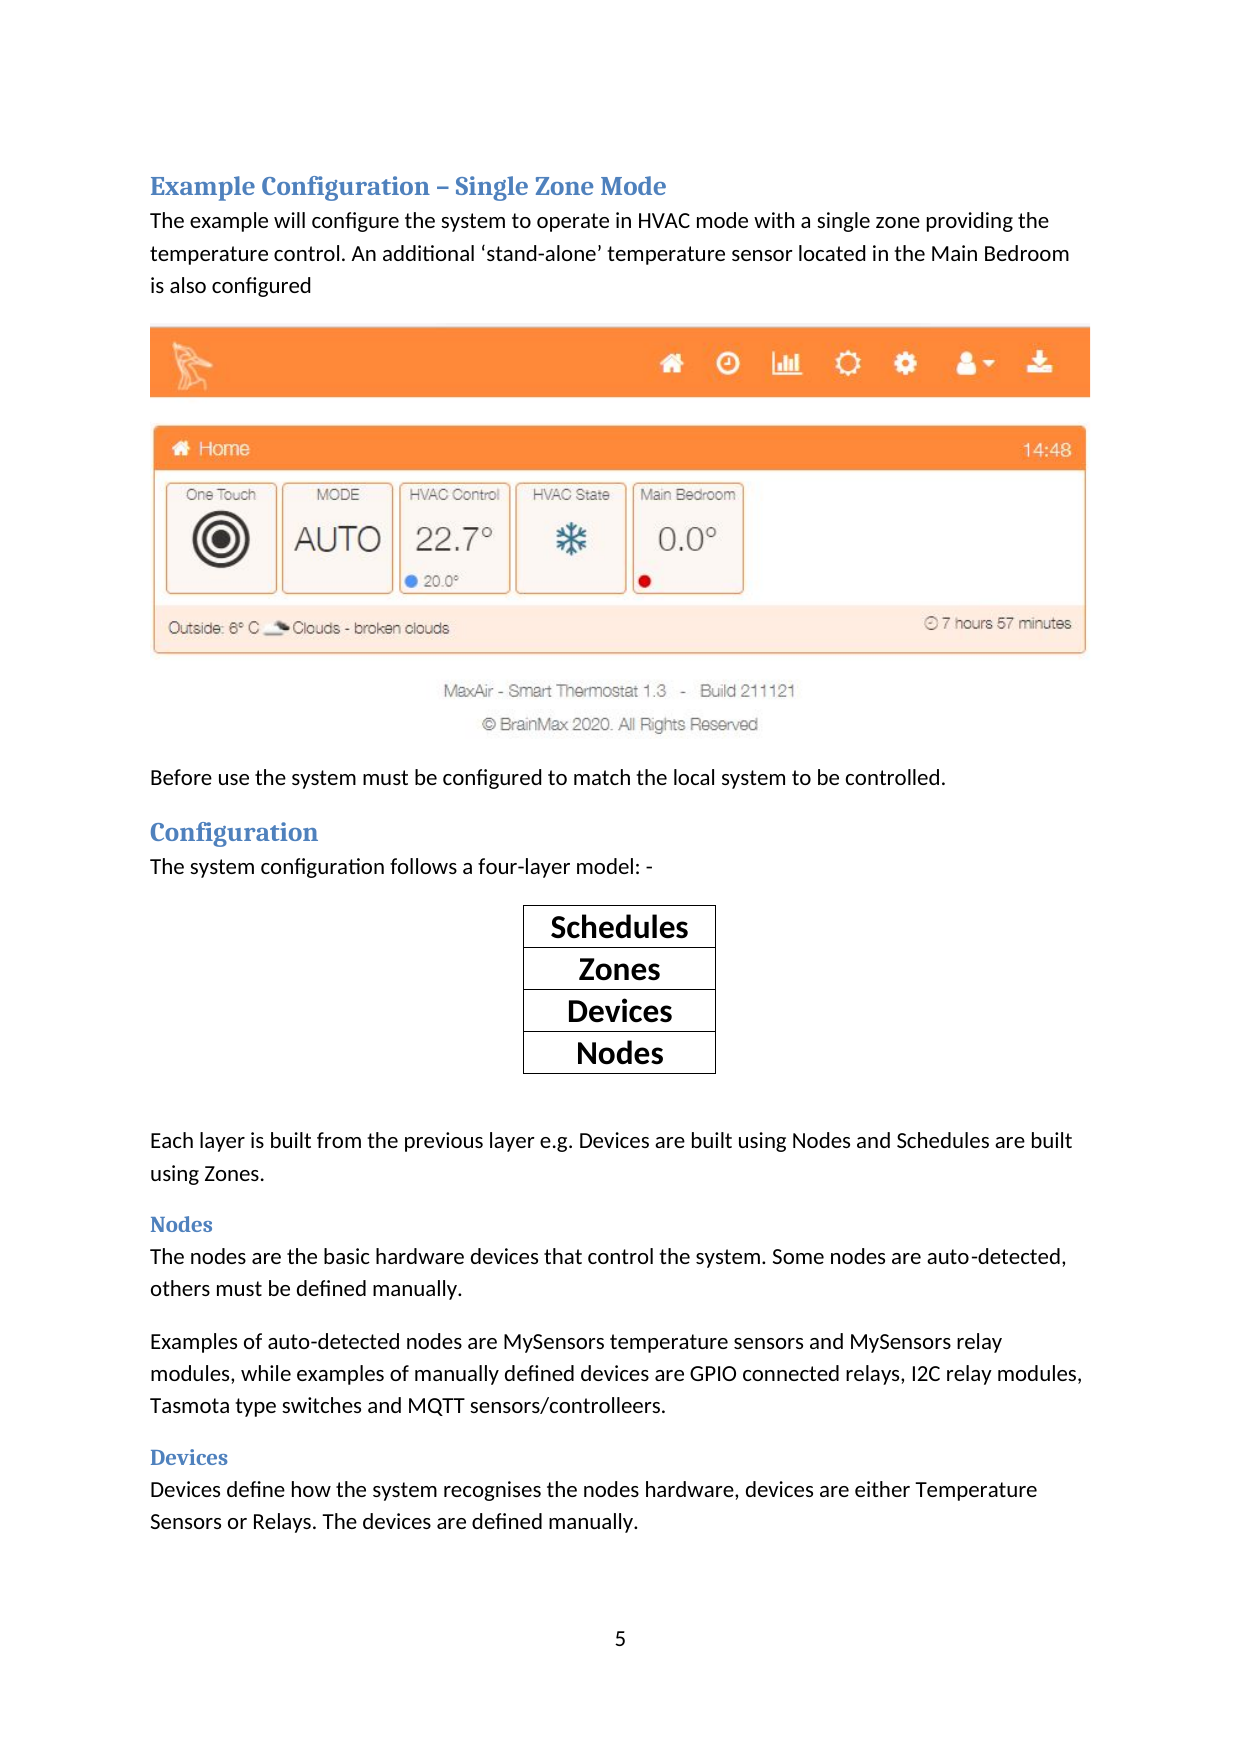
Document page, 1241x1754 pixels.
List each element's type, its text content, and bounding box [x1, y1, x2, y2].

table_header Schedules [524, 906, 715, 947]
text The nodes are the basic hardware devices that control the system. Some nodes are auto-detected, others must be defined manually. [150, 1242, 1090, 1302]
text The system configuration follows a four-layer model: - [150, 852, 1090, 880]
text Before use the system must be configured to match the local system to be controlled. [150, 763, 1090, 792]
subtitle Devices [150, 1444, 1090, 1471]
subtitle Example Configuration – Single Zone Mode [150, 171, 1090, 202]
subtitle Nodes [150, 1212, 1090, 1238]
text Examples of auto-detected nodes are MySensors temperature sensors and MySensors relay modules, while examples of manually defined devices are GPIO connected relays, I2C relay modules, Tasmota type switches and MQTT sensors/controlleers. [150, 1327, 1090, 1419]
table_cell Nodes [524, 1032, 715, 1072]
table_cell Devices [524, 990, 715, 1031]
text Each layer is built from the previous layer e.g. Devices are built using Nodes and Schedules are built using Zones. [150, 1126, 1090, 1187]
text Devices define how the system recognises the nodes hardware, devices are either Temperature Sensors or Relays. The devices are defined manually. [150, 1475, 1090, 1535]
subtitle Configuration [150, 817, 1090, 848]
picture [150, 323, 1091, 739]
table_cell Zones [524, 948, 715, 989]
text The example will configure the system to operate in HVAC mode with a single zone providing the temperature control. An additional ‘stand-alone’ temperature sensor located in the Main Bedroom is also configured [150, 207, 1090, 299]
